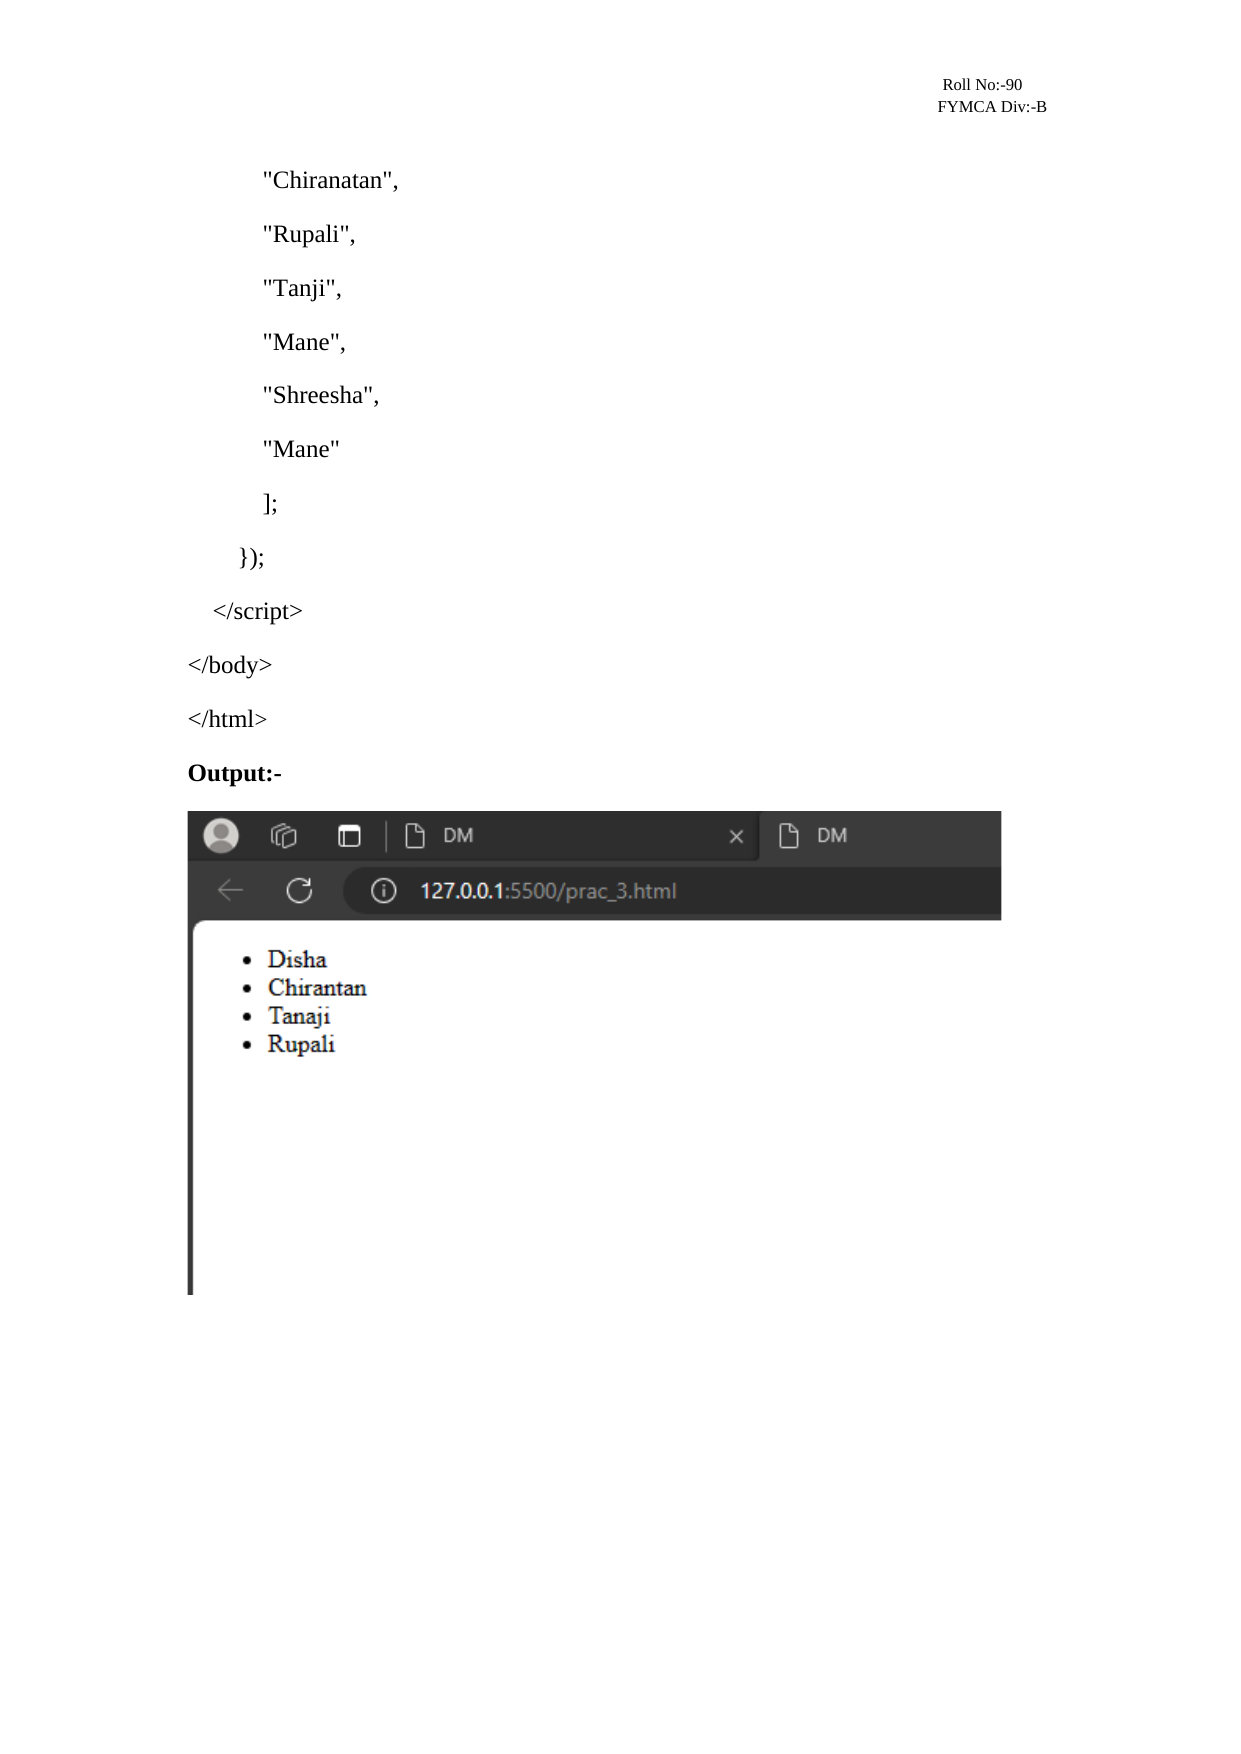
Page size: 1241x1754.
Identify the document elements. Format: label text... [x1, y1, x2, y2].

text "Shreesha", [187, 381, 1053, 409]
text </html> [187, 704, 1053, 732]
text "Tanji", [187, 273, 1053, 302]
text "Chiranatan", [187, 165, 1053, 194]
text "Rupali", [187, 219, 1053, 248]
text </script> [187, 596, 1053, 625]
text }); [187, 542, 1053, 571]
text ]; [187, 488, 1053, 517]
text "Mane" [187, 434, 1053, 463]
text Output:- [187, 758, 1053, 786]
text "Mane", [187, 327, 1053, 356]
picture [187, 811, 1002, 1295]
text </body> [187, 650, 1053, 679]
